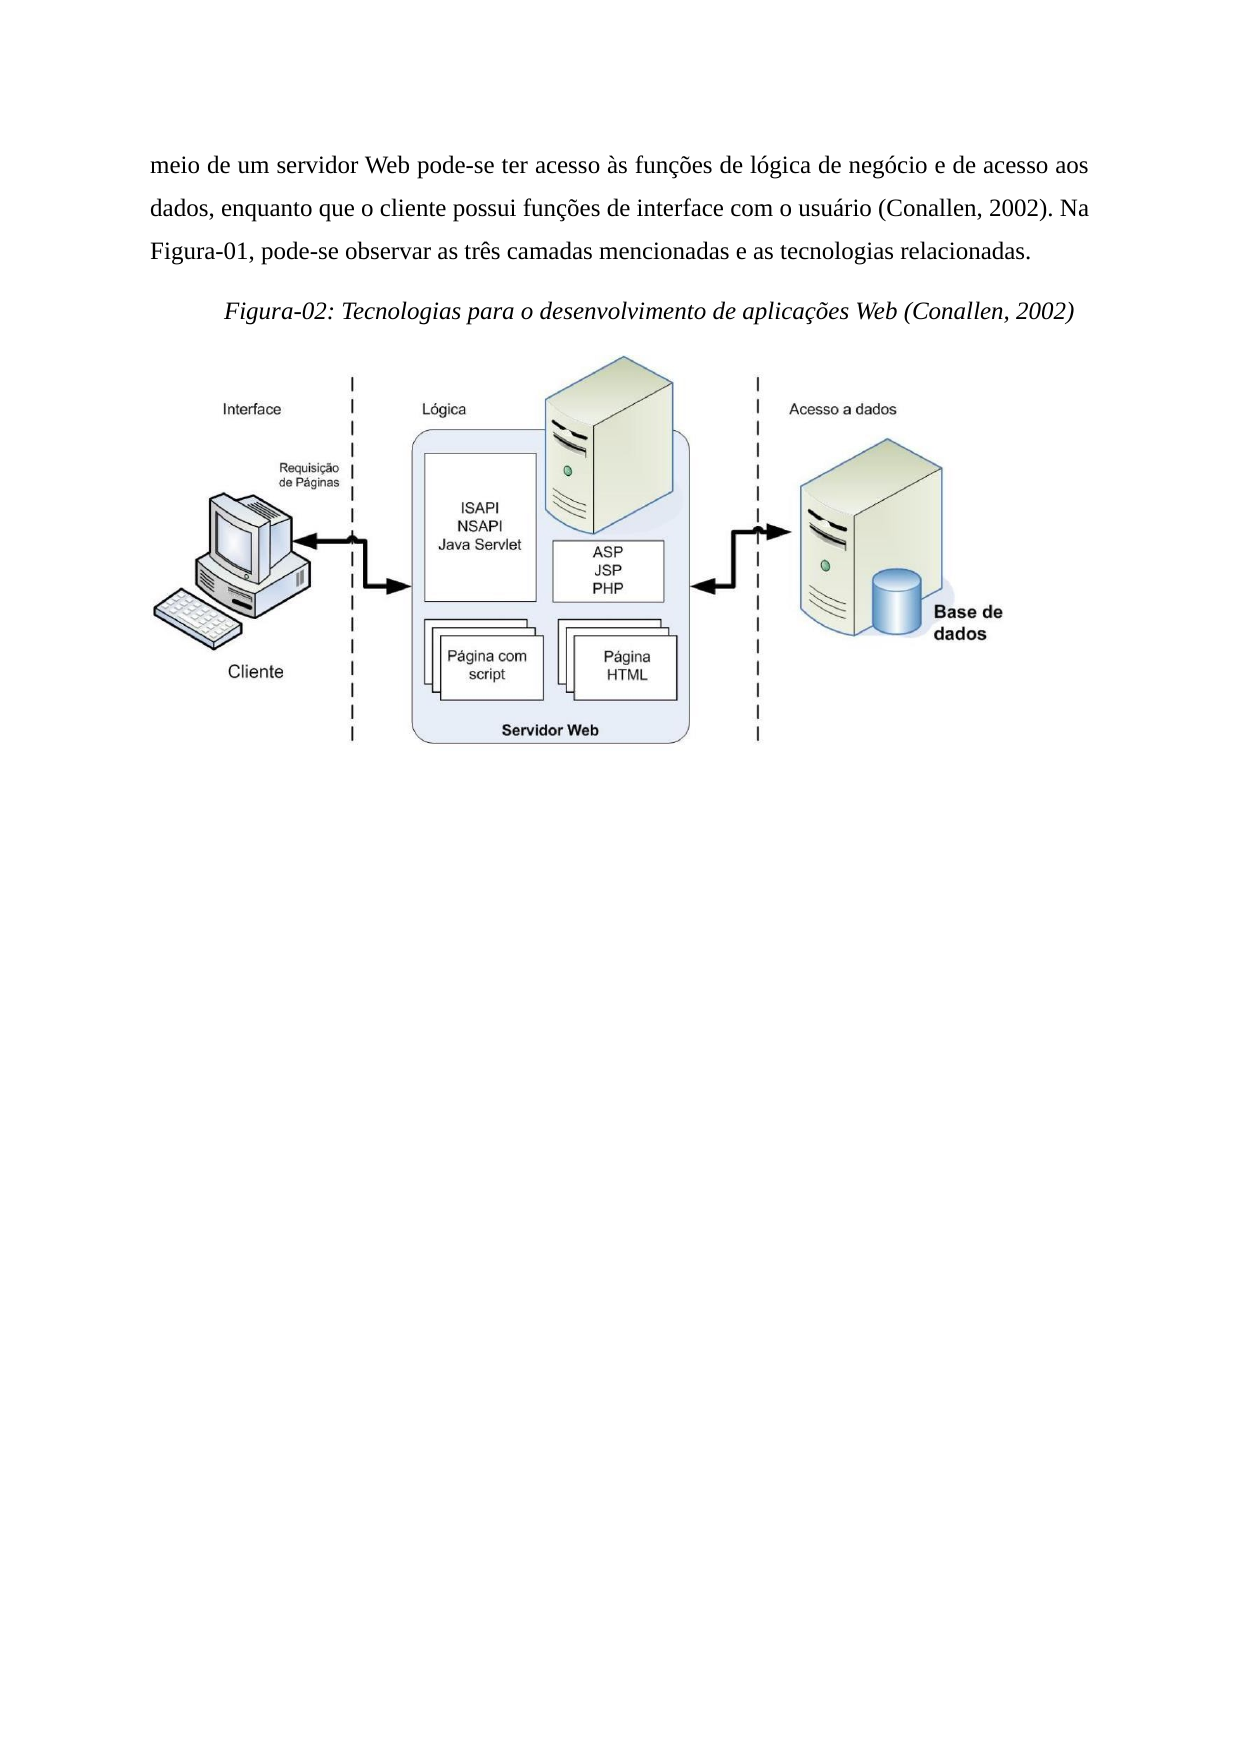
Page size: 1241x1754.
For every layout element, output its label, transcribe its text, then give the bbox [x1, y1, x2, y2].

text Figura-02: Tecnologias para o desenvolvimento de aplicações Web (Conallen, 2002) [150, 296, 1090, 325]
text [150, 150, 1090, 265]
picture [150, 355, 1004, 751]
